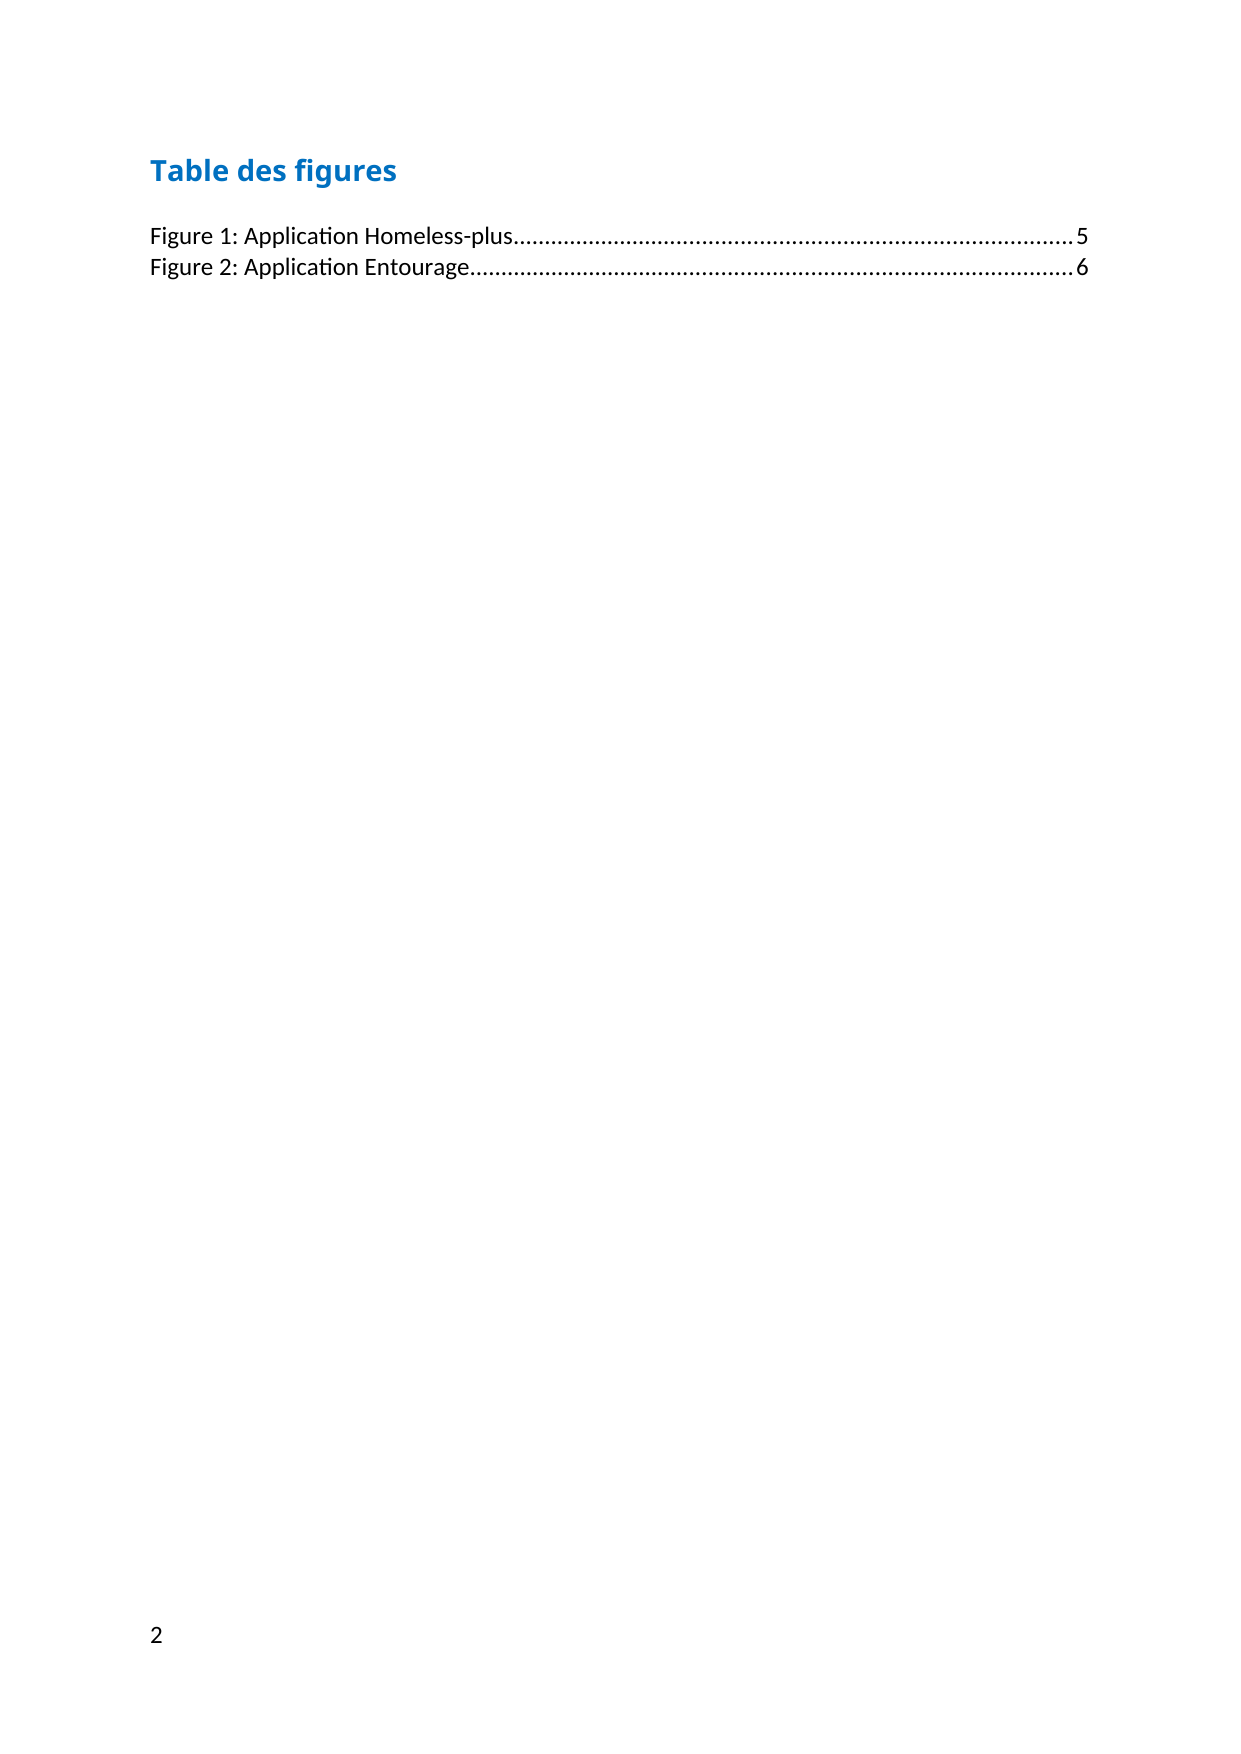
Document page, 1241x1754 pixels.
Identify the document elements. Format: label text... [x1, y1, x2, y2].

text Figure 2: Application Entourage 6 [150, 251, 1090, 281]
text Table des figures [150, 150, 1090, 190]
text Figure 1: Application Homeless-plus 5 [150, 220, 1090, 251]
